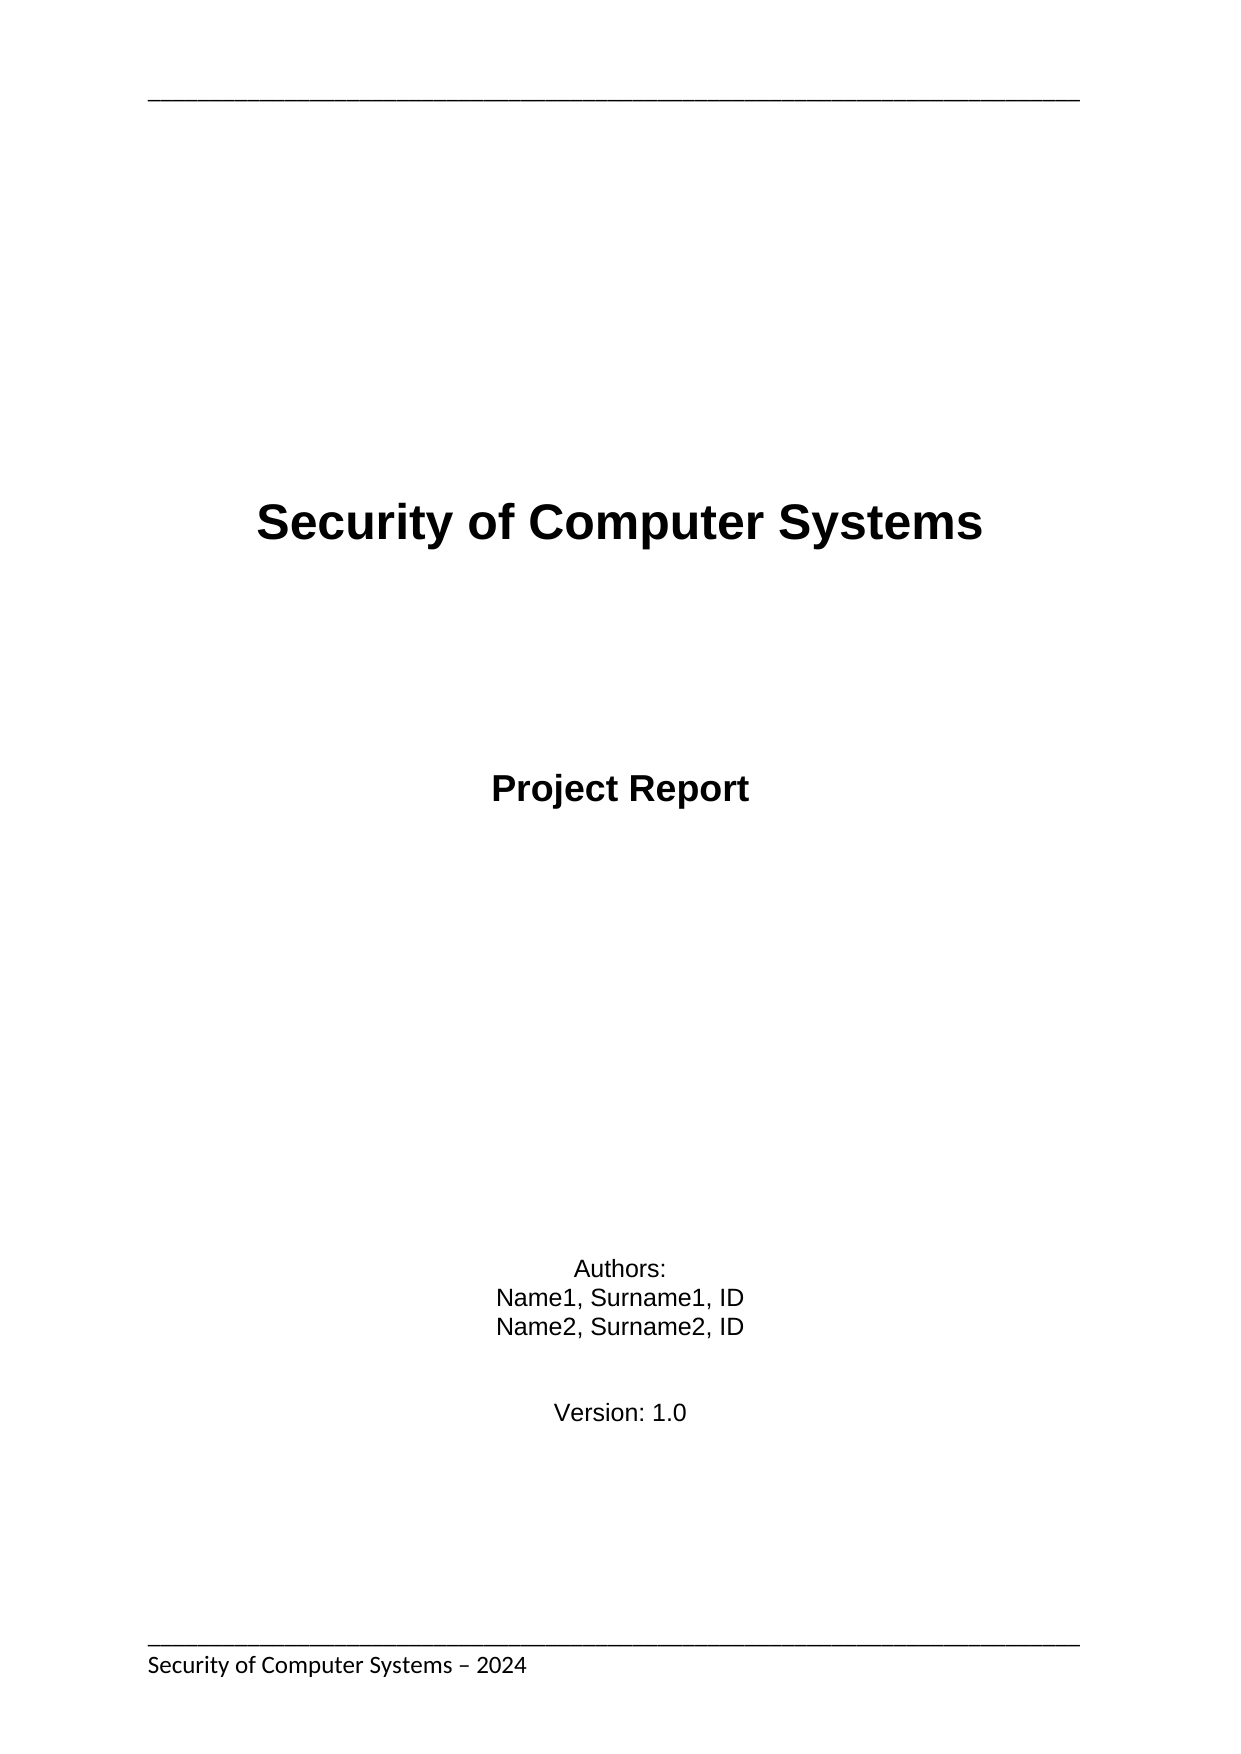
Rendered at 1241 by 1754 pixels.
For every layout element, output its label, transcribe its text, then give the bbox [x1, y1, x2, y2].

text Security of Computer Systems [148, 493, 1093, 550]
text Name2, Surname2, ID [148, 1312, 1093, 1341]
text Version: 1.0 [148, 1398, 1093, 1427]
text Authors: [148, 1254, 1093, 1283]
text Project Report [148, 766, 1093, 809]
text Name1, Surname1, ID [148, 1283, 1093, 1312]
